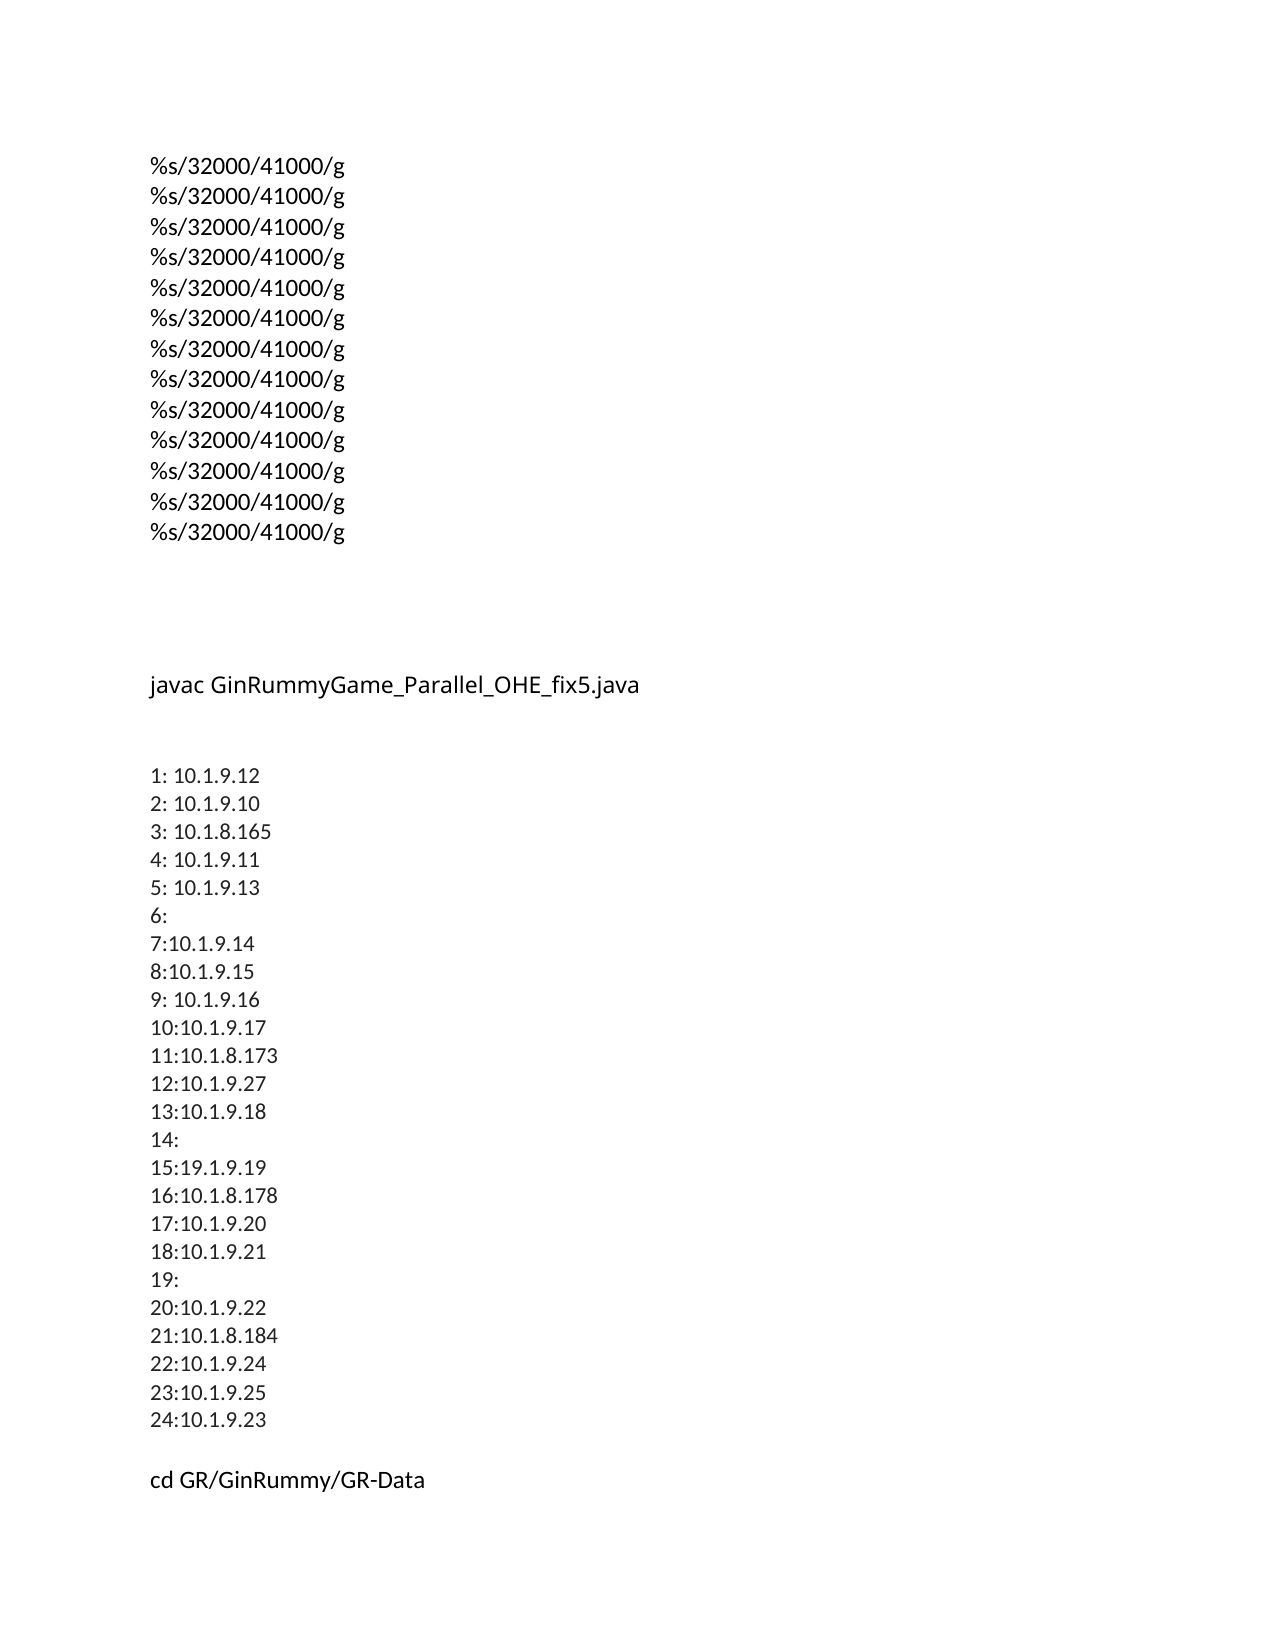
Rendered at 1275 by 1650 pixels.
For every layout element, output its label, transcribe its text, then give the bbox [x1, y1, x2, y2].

text 18:10.1.9.21 [150, 1237, 1125, 1266]
text 6: [150, 901, 1125, 929]
text %s/32000/41000/g [150, 455, 1125, 486]
text 9: 10.1.9.16 [150, 985, 1125, 1013]
text 17:10.1.9.20 [150, 1209, 1125, 1237]
text %s/32000/41000/g [150, 364, 1125, 394]
text 14: [150, 1125, 1125, 1153]
text %s/32000/41000/g [150, 211, 1125, 242]
text %s/32000/41000/g [150, 486, 1125, 516]
text 19: [150, 1266, 1125, 1293]
text 15:19.1.9.19 [150, 1153, 1125, 1181]
text cd GR/GinRummy/GR-Data [150, 1464, 1125, 1495]
text 23:10.1.9.25 [150, 1378, 1125, 1406]
text 1: 10.1.9.12 [150, 761, 1125, 789]
text 13:10.1.9.18 [150, 1097, 1125, 1125]
text 3: 10.1.8.165 [150, 817, 1125, 845]
text 20:10.1.9.22 [150, 1293, 1125, 1322]
text 2: 10.1.9.10 [150, 789, 1125, 817]
text 12:10.1.9.27 [150, 1069, 1125, 1097]
text 10:10.1.9.17 [150, 1013, 1125, 1041]
text 24:10.1.9.23 [150, 1406, 1125, 1434]
text 22:10.1.9.24 [150, 1349, 1125, 1378]
text %s/32000/41000/g [150, 394, 1125, 425]
text %s/32000/41000/g [150, 272, 1125, 303]
text 11:10.1.8.173 [150, 1041, 1125, 1069]
text %s/32000/41000/g [150, 150, 1125, 181]
text %s/32000/41000/g [150, 333, 1125, 364]
text %s/32000/41000/g [150, 425, 1125, 455]
text %s/32000/41000/g [150, 181, 1125, 211]
text 5: 10.1.9.13 [150, 873, 1125, 901]
text 8:10.1.9.15 [150, 957, 1125, 985]
text 4: 10.1.9.11 [150, 845, 1125, 873]
text %s/32000/41000/g [150, 303, 1125, 333]
text 16:10.1.8.178 [150, 1181, 1125, 1209]
text 21:10.1.8.184 [150, 1322, 1125, 1349]
text javac GinRummyGame_Parallel_OHE_fix5.java [150, 669, 1125, 700]
text %s/32000/41000/g [150, 516, 1125, 547]
text 7:10.1.9.14 [150, 929, 1125, 957]
text %s/32000/41000/g [150, 242, 1125, 272]
